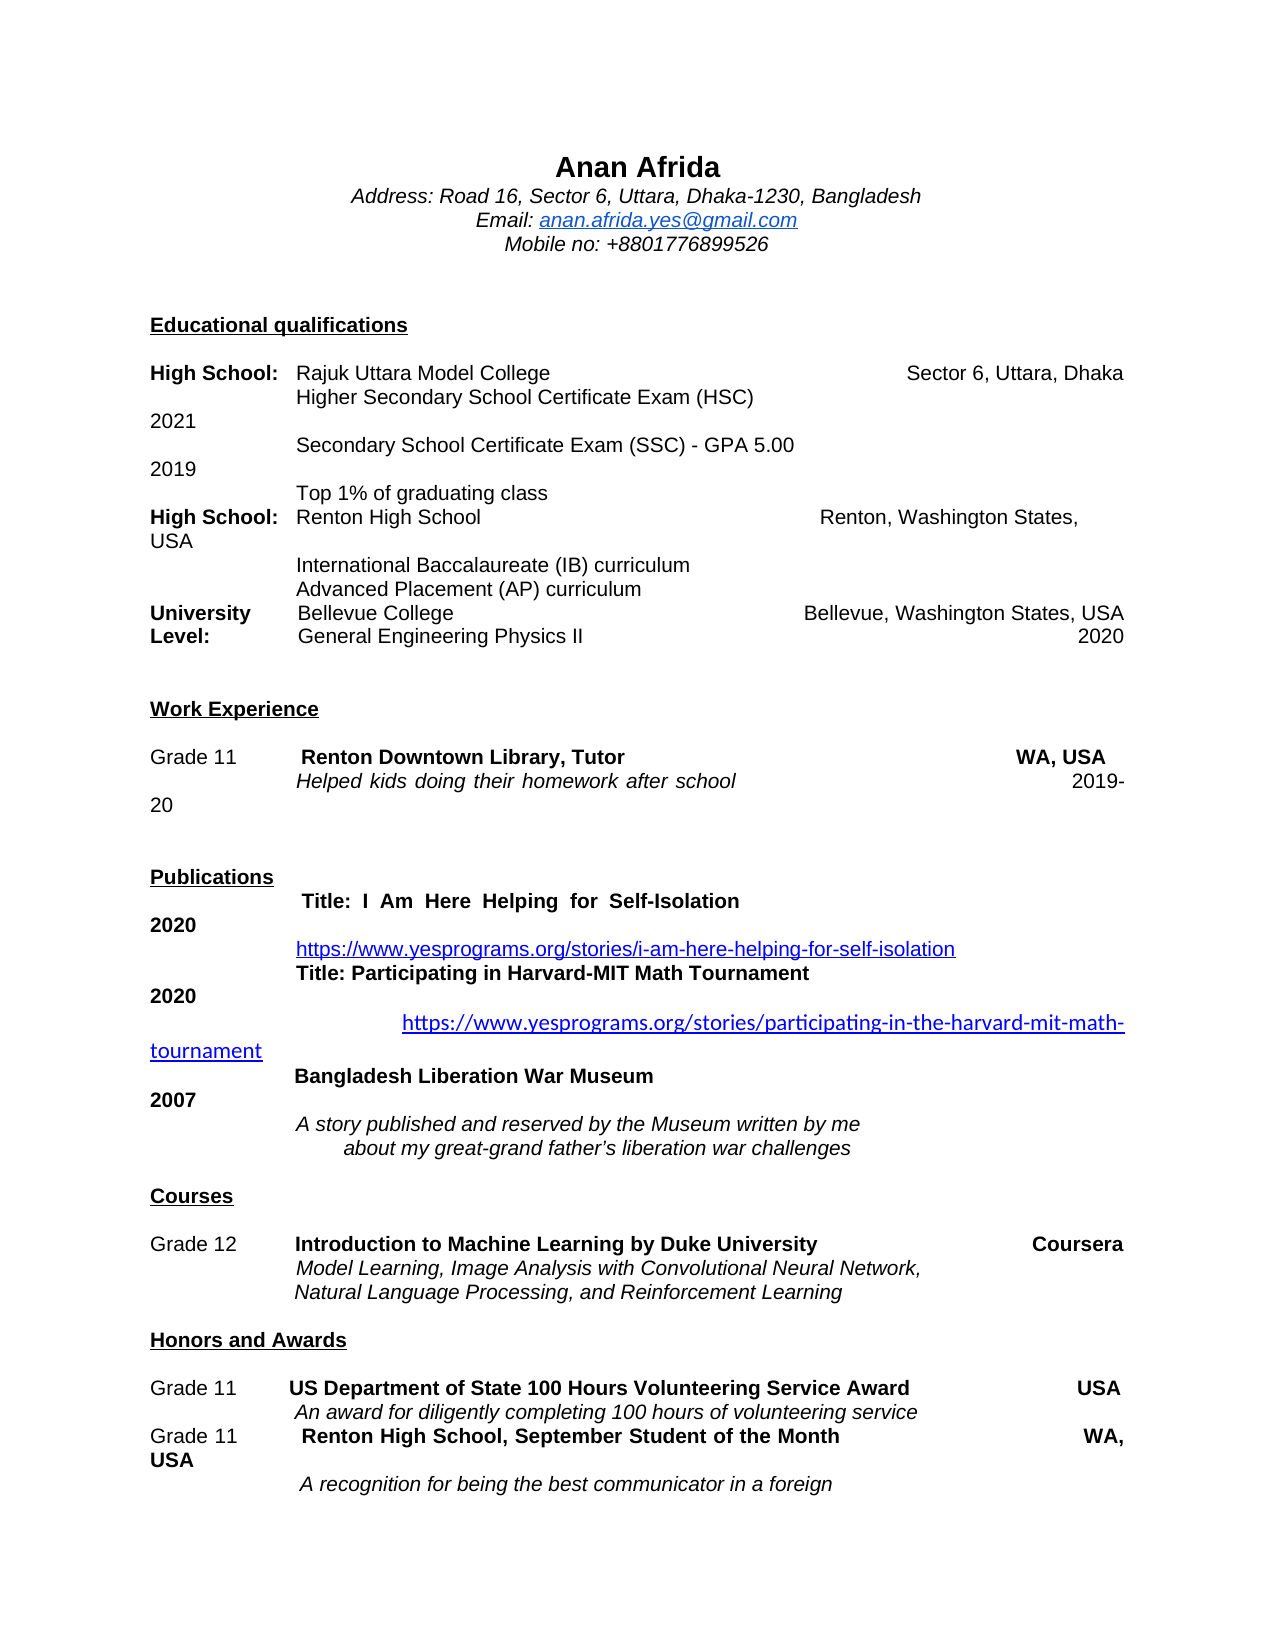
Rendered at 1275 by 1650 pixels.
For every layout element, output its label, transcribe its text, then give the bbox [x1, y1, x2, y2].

text University Bellevue College Bellevue, Washington States, USA [150, 600, 1125, 624]
text High School: Rajuk Uttara Model College Sector 6, Uttara, Dhaka [150, 361, 1125, 385]
text Mobile no: +8801776899526 [150, 231, 1125, 255]
text Address: Road 16, Sector 6, Uttara, Dhaka-1230, Bangladesh [150, 183, 1125, 207]
text Grade 11 US Department of State 100 Hours Volunteering Service Award USA [150, 1376, 1125, 1400]
text https://www.yesprograms.org/stories/participating-in-the-harvard-mit-math-tournament [150, 1008, 1125, 1064]
text Model Learning, Image Analysis with Convolutional Neural Network, [150, 1256, 1125, 1280]
text International Baccalaureate (IB) curriculum [150, 552, 1125, 576]
text A recognition for being the best communicator in a foreign [150, 1472, 1125, 1496]
text An award for diligently completing 100 hours of volunteering service [150, 1400, 1125, 1424]
text Secondary School Certificate Exam (SSC) - GPA 5.00 2019 [150, 433, 1125, 481]
text Higher Secondary School Certificate Exam (HSC) 2021 [150, 385, 1125, 433]
text Level: General Engineering Physics II 2020 [150, 624, 1125, 648]
text Honors and Awards [150, 1328, 1125, 1352]
text Courses [150, 1184, 1125, 1208]
text A story published and reserved by the Museum written by me [150, 1112, 1125, 1136]
text High School: Renton High School Renton, Washington States, USA [150, 504, 1125, 552]
text Helped kids doing their homework after school 2019-20 [150, 768, 1125, 816]
text Anan Afrida [150, 150, 1125, 183]
text Work Experience [150, 696, 1125, 720]
text Email: anan.afrida.yes@gmail.com [150, 207, 1125, 231]
text about my great-grand father’s liberation war challenges [150, 1136, 1125, 1160]
text Educational qualifications [150, 313, 1125, 337]
text Bangladesh Liberation War Museum 2007 [150, 1064, 1125, 1112]
text Grade 12 Introduction to Machine Learning by Duke University Coursera [150, 1232, 1125, 1256]
text Grade 11 Renton Downtown Library, Tutor WA, USA [150, 744, 1125, 768]
text Top 1% of graduating class [150, 481, 1125, 504]
text Natural Language Processing, and Reinforcement Learning [150, 1280, 1125, 1304]
text Advanced Placement (AP) curriculum [150, 576, 1125, 600]
text Grade 11 Renton High School, September Student of the Month WA, USA [150, 1424, 1125, 1472]
text https://www.yesprograms.org/stories/i-am-here-helping-for-self-isolation [150, 936, 1125, 960]
text Publications [150, 864, 1125, 888]
text Title: Participating in Harvard-MIT Math Tournament 2020 [150, 960, 1125, 1008]
text Title: I Am Here Helping for Self-Isolation 2020 [150, 888, 1125, 936]
